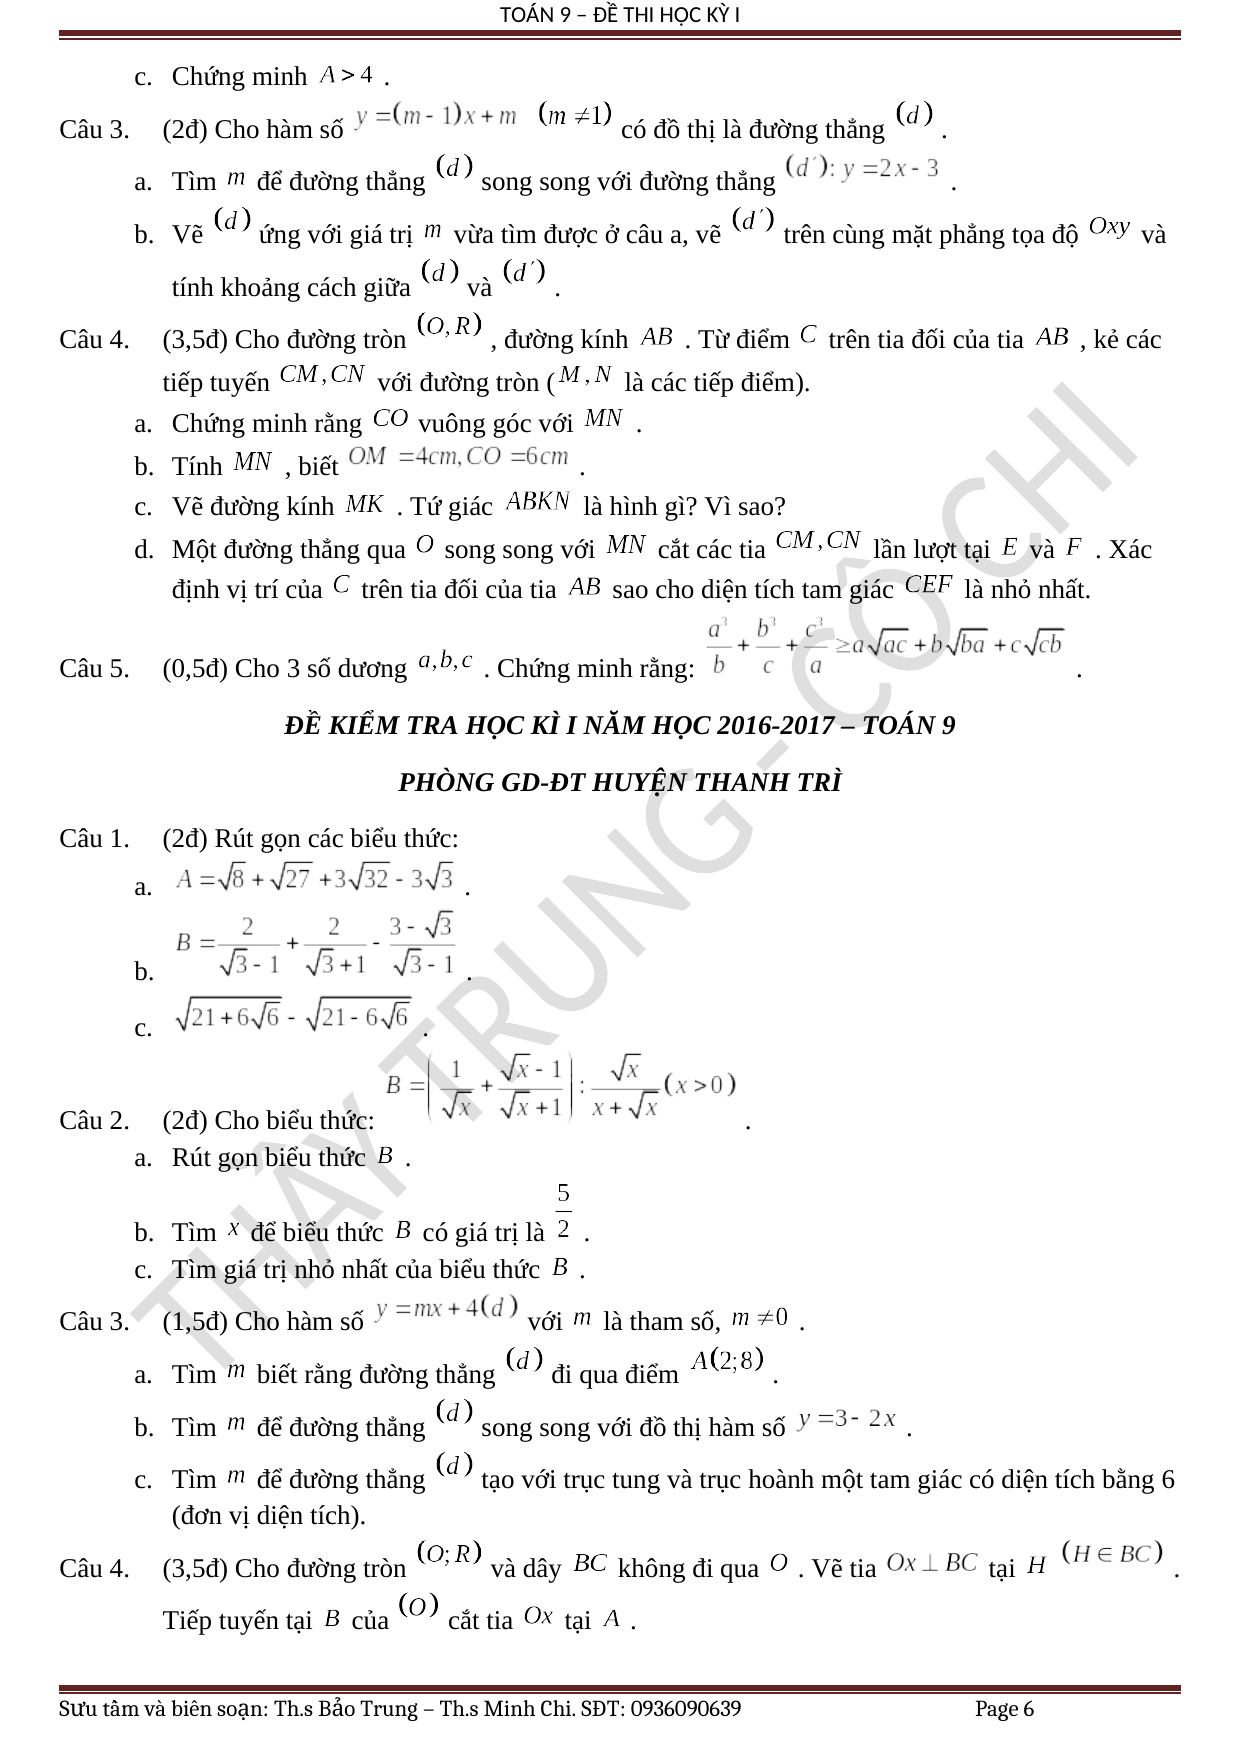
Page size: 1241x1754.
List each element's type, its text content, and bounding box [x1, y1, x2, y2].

list . [134, 906, 1181, 987]
list Chứng minh . [134, 59, 1181, 91]
list Tính , biết . [134, 442, 1181, 481]
list Vẽ ứng với giá trị vừa tìm được ở câu a, vẽ trên cùng mặt phẳng tọa độ và tính khoảng cách giữa và . [134, 201, 1181, 302]
list (2đ) Cho biểu thức: . [59, 1047, 1181, 1136]
text PHÒNG GD-ĐT HUYỆN THANH TRÌ [59, 766, 1181, 797]
list Vẽ đường kính . Tứ giác là hình gì? Vì sao? [134, 486, 1181, 521]
list Tìm để đường thẳng song song với đồ thị hàm số . [134, 1394, 1181, 1442]
list (1,5đ) Cho hàm số với là tham số, . [59, 1289, 1181, 1337]
list . [134, 991, 1181, 1042]
list (3,5đ) Cho đường tròn , đường kính . Từ điểm trên tia đối của tia , kẻ các tiếp tuyến với đường tròn ( là các tiếp điểm). [59, 306, 1181, 398]
list (2đ) Cho hàm số có đồ thị là đường thẳng . [59, 96, 1181, 144]
list Tìm để biểu thức có giá trị là . [134, 1177, 1181, 1247]
text ĐỀ KIỂM TRA HỌC KÌ I NĂM HỌC 2016-2017 – TOÁN 9 [59, 709, 1181, 740]
list (3,5đ) Cho đường tròn và dây không đi qua . Vẽ tia tại . Tiếp tuyến tại của cắt tia tại . [59, 1535, 1181, 1635]
list Tìm để đường thẳng tạo với trục tung và trục hoành một tam giác có diện tích bằng 6 (đơn vị diện tích). [134, 1446, 1181, 1530]
list Một đường thẳng qua song song với cắt các tia lần lượt tại và . Xác định vị trí của trên tia đối của tia sao cho diện tích tam giác là nhỏ nhất. [134, 526, 1181, 604]
list (2đ) Rút gọn các biểu thức: [59, 822, 1181, 853]
list Tìm biết rằng đường thẳng đi qua điểm . [134, 1341, 1181, 1389]
list Rút gọn biểu thức . [134, 1140, 1181, 1173]
list Chứng minh rằng vuông góc với . [134, 402, 1181, 438]
list Tìm để đường thẳng song song với đường thẳng . [134, 149, 1181, 197]
list (0,5đ) Cho 3 số dương . Chứng minh rằng: . [59, 609, 1181, 684]
list Tìm giá trị nhỏ nhất của biểu thức . [134, 1252, 1181, 1284]
list . [134, 858, 1181, 901]
